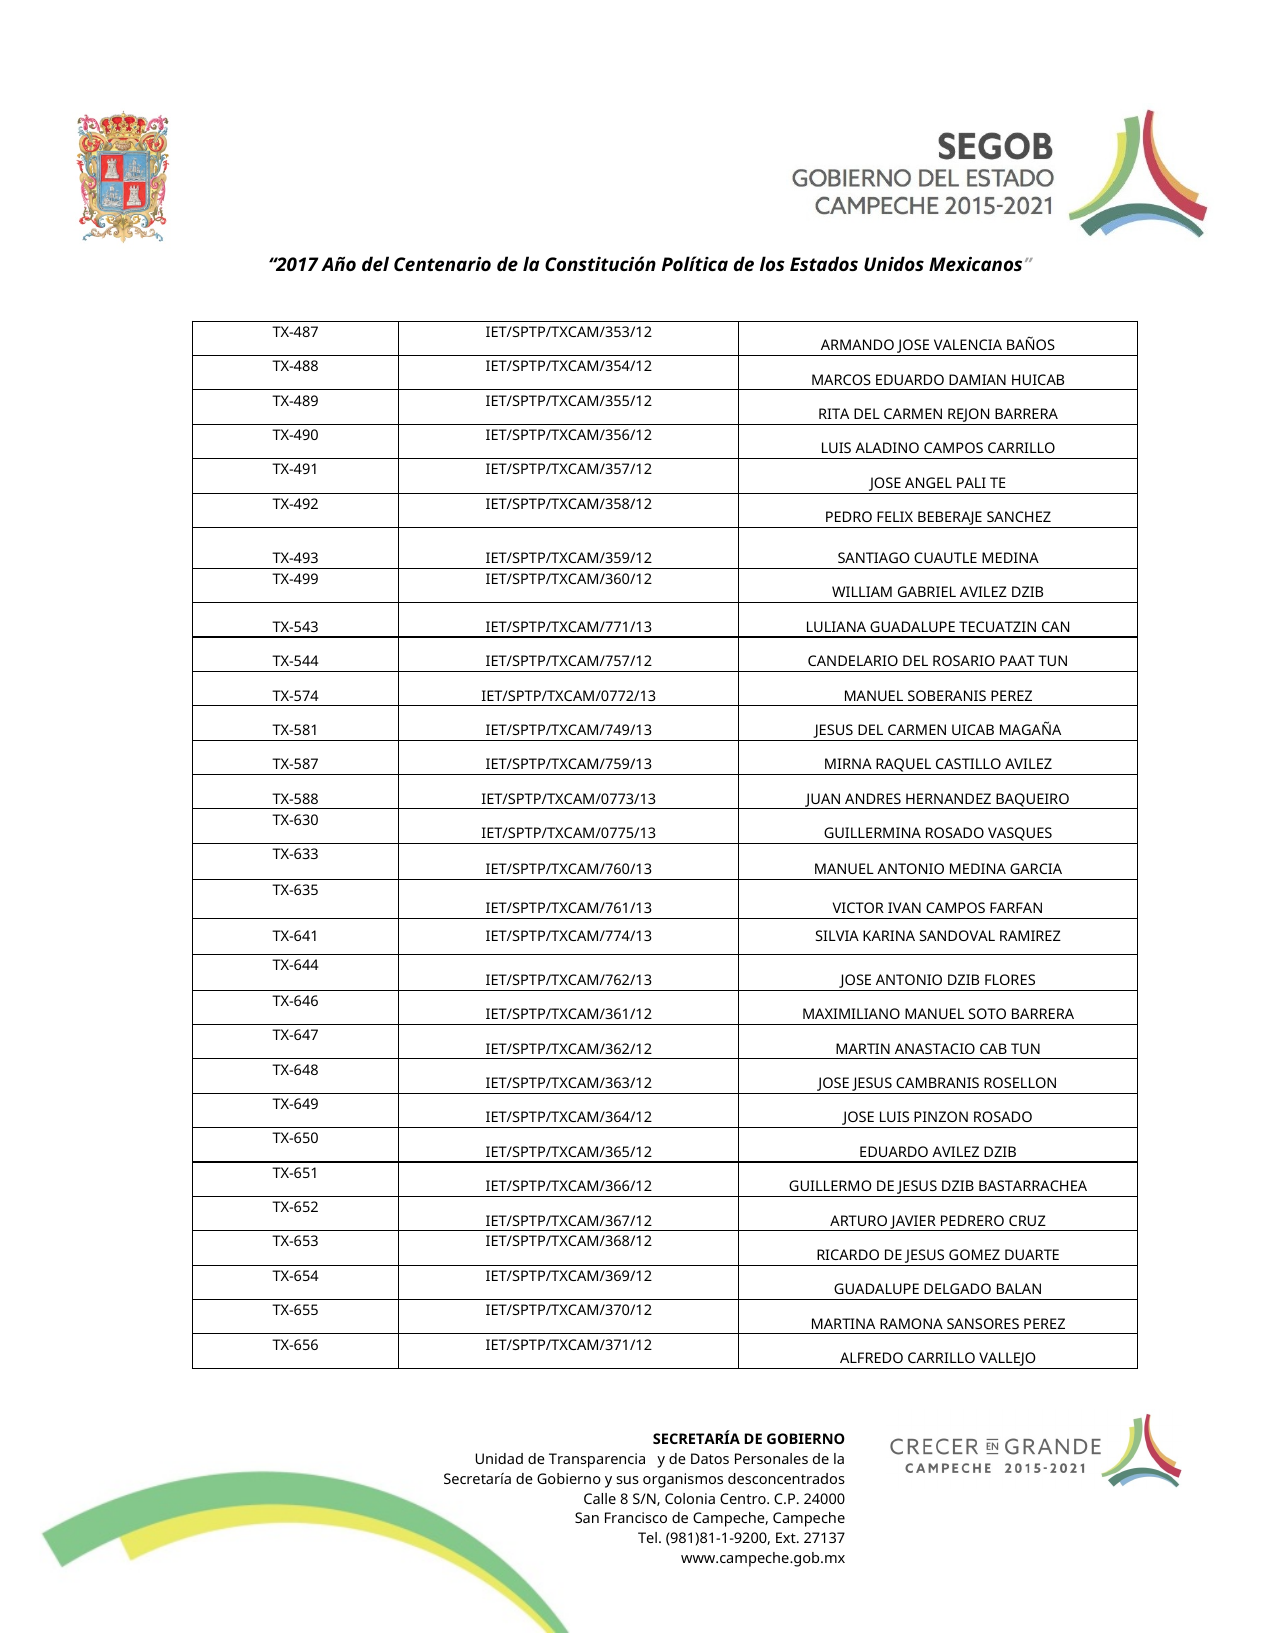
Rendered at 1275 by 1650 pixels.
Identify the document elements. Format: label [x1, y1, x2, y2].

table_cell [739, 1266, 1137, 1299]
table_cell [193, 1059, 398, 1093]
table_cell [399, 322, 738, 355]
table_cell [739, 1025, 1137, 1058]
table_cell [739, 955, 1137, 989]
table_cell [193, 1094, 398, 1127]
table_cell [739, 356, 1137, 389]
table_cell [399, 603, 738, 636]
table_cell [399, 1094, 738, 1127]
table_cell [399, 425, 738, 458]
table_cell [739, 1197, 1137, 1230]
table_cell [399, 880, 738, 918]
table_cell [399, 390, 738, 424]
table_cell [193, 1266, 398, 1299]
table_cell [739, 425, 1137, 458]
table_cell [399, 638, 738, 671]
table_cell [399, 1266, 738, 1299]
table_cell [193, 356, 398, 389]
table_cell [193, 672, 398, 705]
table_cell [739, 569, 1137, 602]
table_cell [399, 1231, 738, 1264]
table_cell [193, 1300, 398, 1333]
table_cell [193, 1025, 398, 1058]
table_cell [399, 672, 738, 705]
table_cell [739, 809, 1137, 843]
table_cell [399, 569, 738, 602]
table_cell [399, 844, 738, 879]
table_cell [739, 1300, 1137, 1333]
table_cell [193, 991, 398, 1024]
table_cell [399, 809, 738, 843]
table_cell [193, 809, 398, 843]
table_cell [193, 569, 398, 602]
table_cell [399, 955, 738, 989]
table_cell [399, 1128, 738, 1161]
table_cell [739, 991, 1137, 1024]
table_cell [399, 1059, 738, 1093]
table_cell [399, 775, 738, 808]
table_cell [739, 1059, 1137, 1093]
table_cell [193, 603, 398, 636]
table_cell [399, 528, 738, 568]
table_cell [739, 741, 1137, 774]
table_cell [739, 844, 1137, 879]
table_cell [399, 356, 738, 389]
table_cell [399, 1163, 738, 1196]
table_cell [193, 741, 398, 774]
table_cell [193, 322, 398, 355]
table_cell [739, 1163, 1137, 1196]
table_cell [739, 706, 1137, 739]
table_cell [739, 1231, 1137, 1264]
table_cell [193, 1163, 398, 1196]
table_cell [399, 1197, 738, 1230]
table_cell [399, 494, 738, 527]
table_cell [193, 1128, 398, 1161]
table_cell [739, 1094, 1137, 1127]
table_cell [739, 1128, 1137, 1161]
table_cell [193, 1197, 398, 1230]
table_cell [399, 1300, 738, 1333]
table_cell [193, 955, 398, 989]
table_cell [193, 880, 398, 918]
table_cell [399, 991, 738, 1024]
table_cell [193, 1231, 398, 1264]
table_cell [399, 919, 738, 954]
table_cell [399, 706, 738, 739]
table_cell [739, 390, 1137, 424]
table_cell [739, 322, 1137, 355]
picture [70, 103, 180, 251]
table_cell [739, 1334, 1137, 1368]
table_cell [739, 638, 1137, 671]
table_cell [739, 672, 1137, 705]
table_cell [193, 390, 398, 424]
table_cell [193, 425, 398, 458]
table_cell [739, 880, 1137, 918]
picture [786, 103, 1215, 246]
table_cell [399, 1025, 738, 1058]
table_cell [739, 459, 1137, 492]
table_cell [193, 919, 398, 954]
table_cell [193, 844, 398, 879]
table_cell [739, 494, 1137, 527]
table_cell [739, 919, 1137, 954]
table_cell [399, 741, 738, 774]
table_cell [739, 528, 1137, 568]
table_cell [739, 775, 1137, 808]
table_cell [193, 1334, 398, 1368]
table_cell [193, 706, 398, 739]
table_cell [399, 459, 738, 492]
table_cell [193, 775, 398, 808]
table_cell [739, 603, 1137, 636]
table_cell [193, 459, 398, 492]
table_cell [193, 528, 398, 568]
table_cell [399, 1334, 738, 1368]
picture [39, 1461, 571, 1633]
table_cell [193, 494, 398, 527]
picture [885, 1409, 1182, 1488]
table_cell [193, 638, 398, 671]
